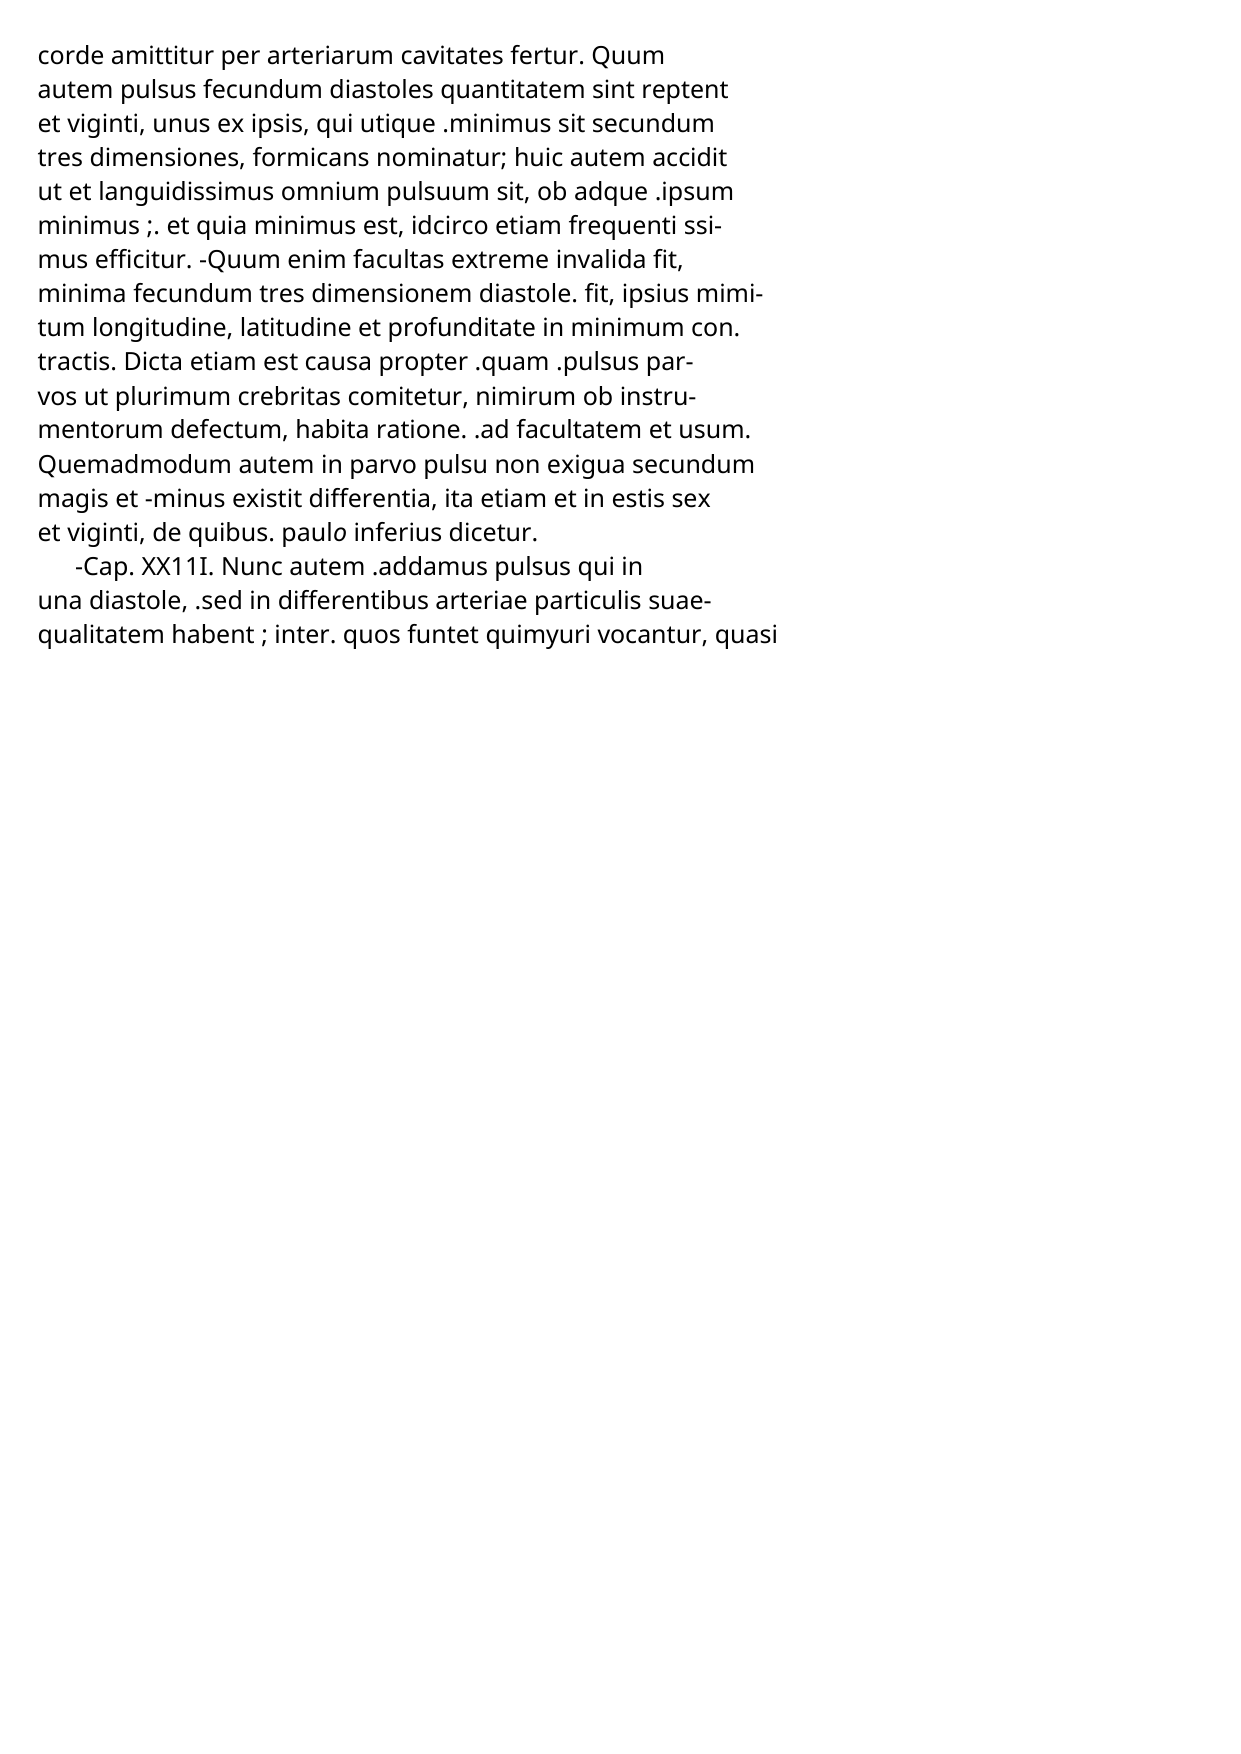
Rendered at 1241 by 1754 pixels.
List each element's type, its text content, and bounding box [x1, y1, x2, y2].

text corde amittitur per arteriarum cavitates fertur. Quum autem pulsus fecundum diastoles quantitatem sint reptent et viginti, unus ex ipsis, qui utique .minimus sit secundum tres dimensiones, formicans nominatur; huic autem accidit ut et languidissimus omnium pulsuum sit, ob adque .ipsum minimus ;. et quia minimus est, idcirco etiam frequenti ssi- mus efficitur. -Quum enim facultas extreme invalida fit, minima fecundum tres dimensionem diastole. fit, ipsius mimi- tum longitudine, latitudine et profunditate in minimum con. tractis. Dicta etiam est causa propter .quam .pulsus par- vos ut plurimum crebritas comitetur, nimirum ob instru- mentorum defectum, habita ratione. .ad facultatem et usum. Quemadmodum autem in parvo pulsu non exigua secundum magis et -minus existit differentia, ita etiam et in estis sex et viginti, de quibus. paulo inferius dicetur. [37, 37, 1203, 548]
text -Cap. XX11I. Nunc autem .addamus pulsus qui in una diastole, .sed in differentibus arteriae particulis suae- qualitatem habent ; inter. quos funtet quimyuri vocantur, quasi [37, 548, 1203, 651]
